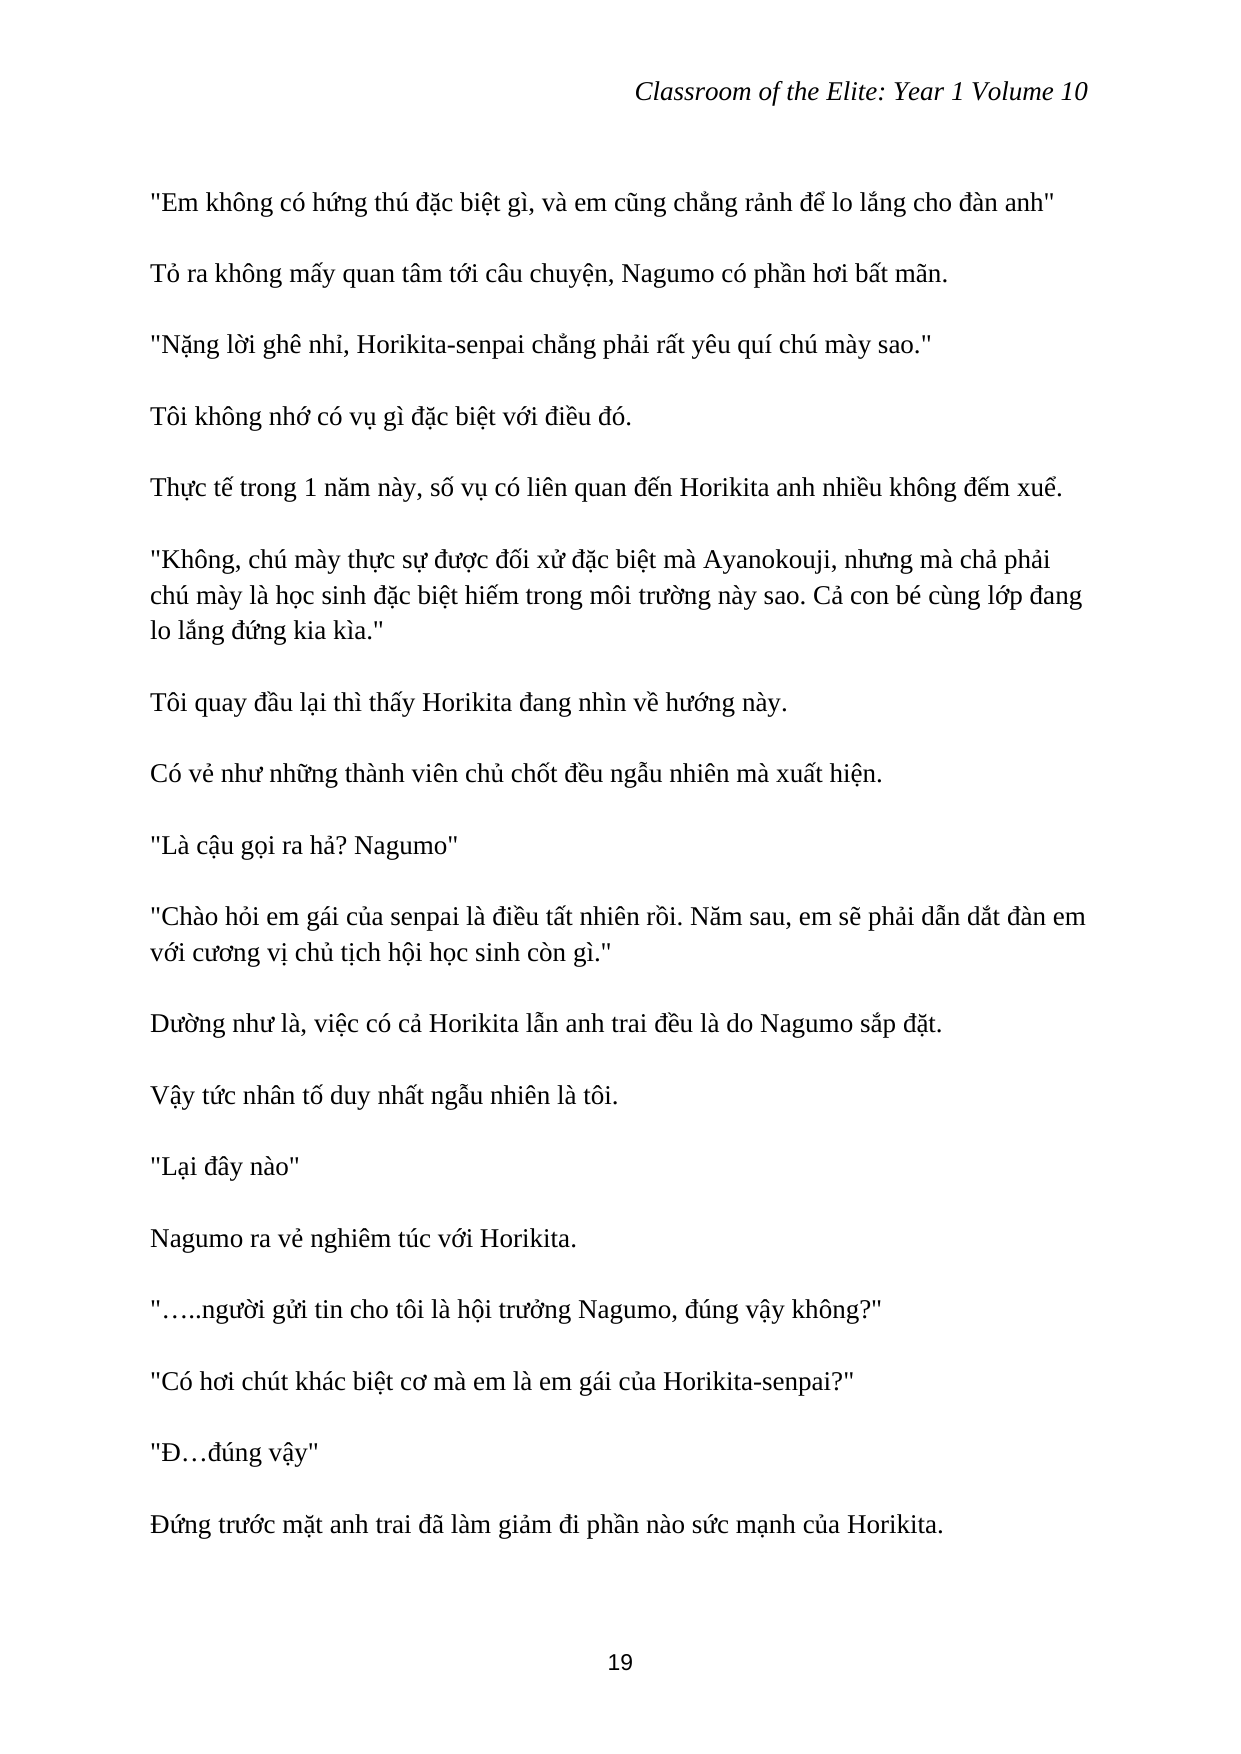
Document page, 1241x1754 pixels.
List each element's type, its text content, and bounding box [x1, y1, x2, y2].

text "Chào hỏi em gái của senpai là điều tất nhiên rồi. Năm sau, em sẽ phải dẫn dắt đàn em với cương vị chủ tịch hội học sinh còn gì." [150, 900, 1090, 967]
text "Lại đây nào" [150, 1150, 1090, 1182]
text Đứng trước mặt anh trai đã làm giảm đi phần nào sức mạnh của Horikita. [150, 1508, 1090, 1539]
text "Là cậu gọi ra hả? Nagumo" [150, 829, 1090, 860]
text "…..người gửi tin cho tôi là hội trưởng Nagumo, đúng vậy không?" [150, 1293, 1090, 1324]
text "Có hơi chút khác biệt cơ mà em là em gái của Horikita-senpai?" [150, 1365, 1090, 1396]
text "Không, chú mày thực sự được đối xử đặc biệt mà Ayanokouji, nhưng mà chả phải chú mày là học sinh đặc biệt hiếm trong môi trường này sao. Cả con bé cùng lớp đang lo lắng đứng kia kìa." [150, 543, 1090, 646]
text Tôi không nhớ có vụ gì đặc biệt với điều đó. [150, 400, 1090, 431]
text Có vẻ như những thành viên chủ chốt đều ngẫu nhiên mà xuất hiện. [150, 757, 1090, 788]
text Vậy tức nhân tố duy nhất ngẫu nhiên là tôi. [150, 1079, 1090, 1110]
text Nagumo ra vẻ nghiêm túc với Horikita. [150, 1222, 1090, 1253]
text Tôi quay đầu lại thì thấy Horikita đang nhìn về hướng này. [150, 686, 1090, 717]
text "Em không có hứng thú đặc biệt gì, và em cũng chẳng rảnh để lo lắng cho đàn anh" [150, 186, 1090, 217]
text Tỏ ra không mấy quan tâm tới câu chuyện, Nagumo có phần hơi bất mãn. [150, 257, 1090, 288]
text "Nặng lời ghê nhỉ, Horikita-senpai chẳng phải rất yêu quí chú mày sao." [150, 329, 1090, 360]
text Thực tế trong 1 năm này, số vụ có liên quan đến Horikita anh nhiều không đếm xuể. [150, 472, 1090, 503]
text "Đ…đúng vậy" [150, 1436, 1090, 1467]
text Dường như là, việc có cả Horikita lẫn anh trai đều là do Nagumo sắp đặt. [150, 1007, 1090, 1039]
